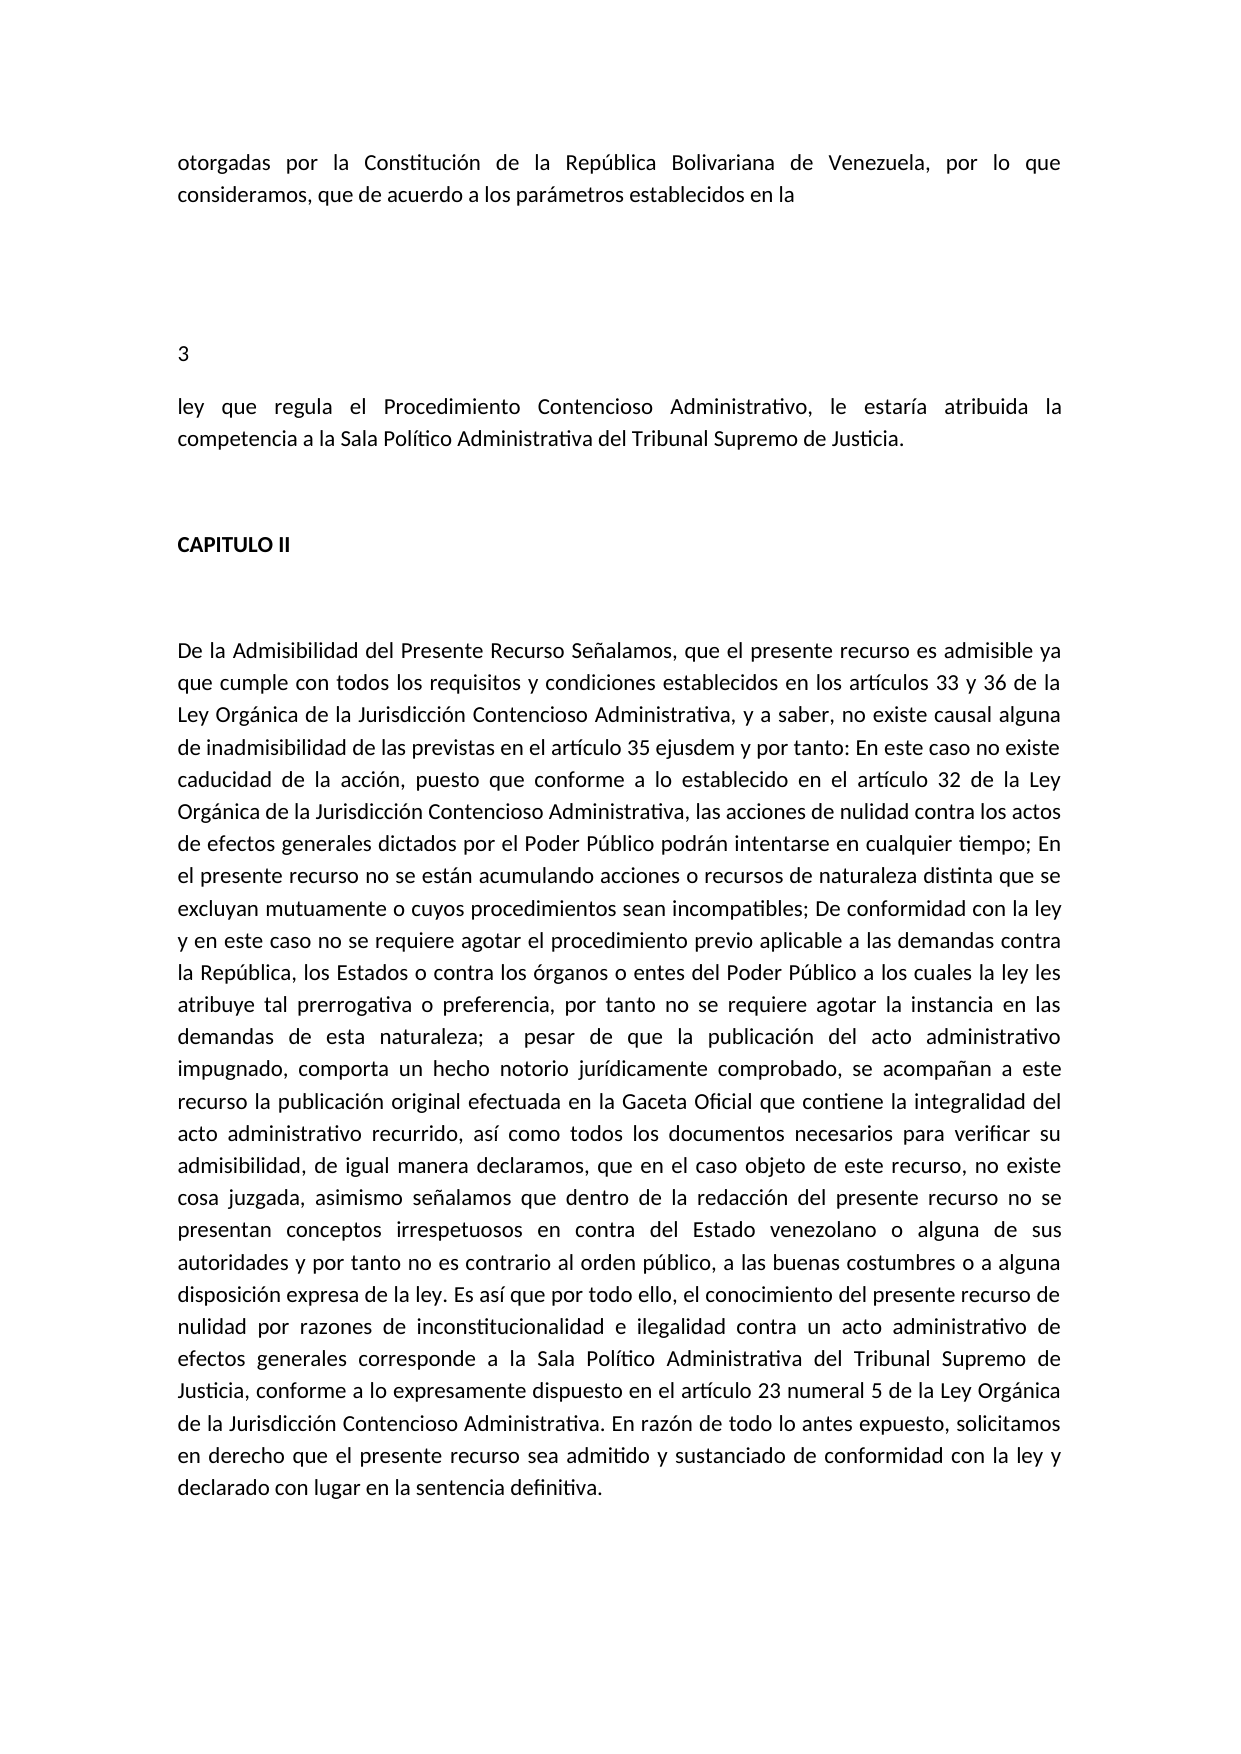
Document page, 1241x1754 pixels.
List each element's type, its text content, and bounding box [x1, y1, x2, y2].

text ley que regula el Procedimiento Contencioso Administrativo, le estaría atribuida la competencia a la Sala Político Administrativa del Tribunal Supremo de Justicia. [177, 392, 1063, 452]
text 3 [177, 339, 1063, 367]
text CAPITULO II [177, 530, 1063, 558]
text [177, 148, 1063, 208]
text De la Admisibilidad del Presente Recurso Señalamos, que el presente recurso es admisible ya que cumple con todos los requisitos y condiciones establecidos en los artículos 33 y 36 de la Ley Orgánica de la Jurisdicción Contencioso Administrativa, y a saber, no existe causal alguna de inadmisibilidad de las previstas en el artículo 35 ejusdem y por tanto: En este caso no existe caducidad de la acción, puesto que conforme a lo establecido en el artículo 32 de la Ley Orgánica de la Jurisdicción Contencioso Administrativa, las acciones de nulidad contra los actos de efectos generales dictados por el Poder Público podrán intentarse en cualquier tiempo; En el presente recurso no se están acumulando acciones o recursos de naturaleza distinta que se excluyan mutuamente o cuyos procedimientos sean incompatibles; De conformidad con la ley y en este caso no se requiere agotar el procedimiento previo aplicable a las demandas contra la República, los Estados o contra los órganos o entes del Poder Público a los cuales la ley les atribuye tal prerrogativa o preferencia, por tanto no se requiere agotar la instancia en las demandas de esta naturaleza; a pesar de que la publicación del acto administrativo impugnado, comporta un hecho notorio jurídicamente comprobado, se acompañan a este recurso la publicación original efectuada en la Gaceta Oficial que contiene la integralidad del acto administrativo recurrido, así como todos los documentos necesarios para verificar su admisibilidad, de igual manera declaramos, que en el caso objeto de este recurso, no existe cosa juzgada, asimismo señalamos que dentro de la redacción del presente recurso no se presentan conceptos irrespetuosos en contra del Estado venezolano o alguna de sus autoridades y por tanto no es contrario al orden público, a las buenas costumbres o a alguna disposición expresa de la ley. Es así que por todo ello, el conocimiento del presente recurso de nulidad por razones de inconstitucionalidad e ilegalidad contra un acto administrativo de efectos generales corresponde a la Sala Político Administrativa del Tribunal Supremo de Justicia, conforme a lo expresamente dispuesto en el artículo 23 numeral 5 de la Ley Orgánica de la Jurisdicción Contencioso Administrativa. En razón de todo lo antes expuesto, solicitamos en derecho que el presente recurso sea admitido y sustanciado de conformidad con la ley y declarado con lugar en la sentencia definitiva. [177, 636, 1063, 1501]
